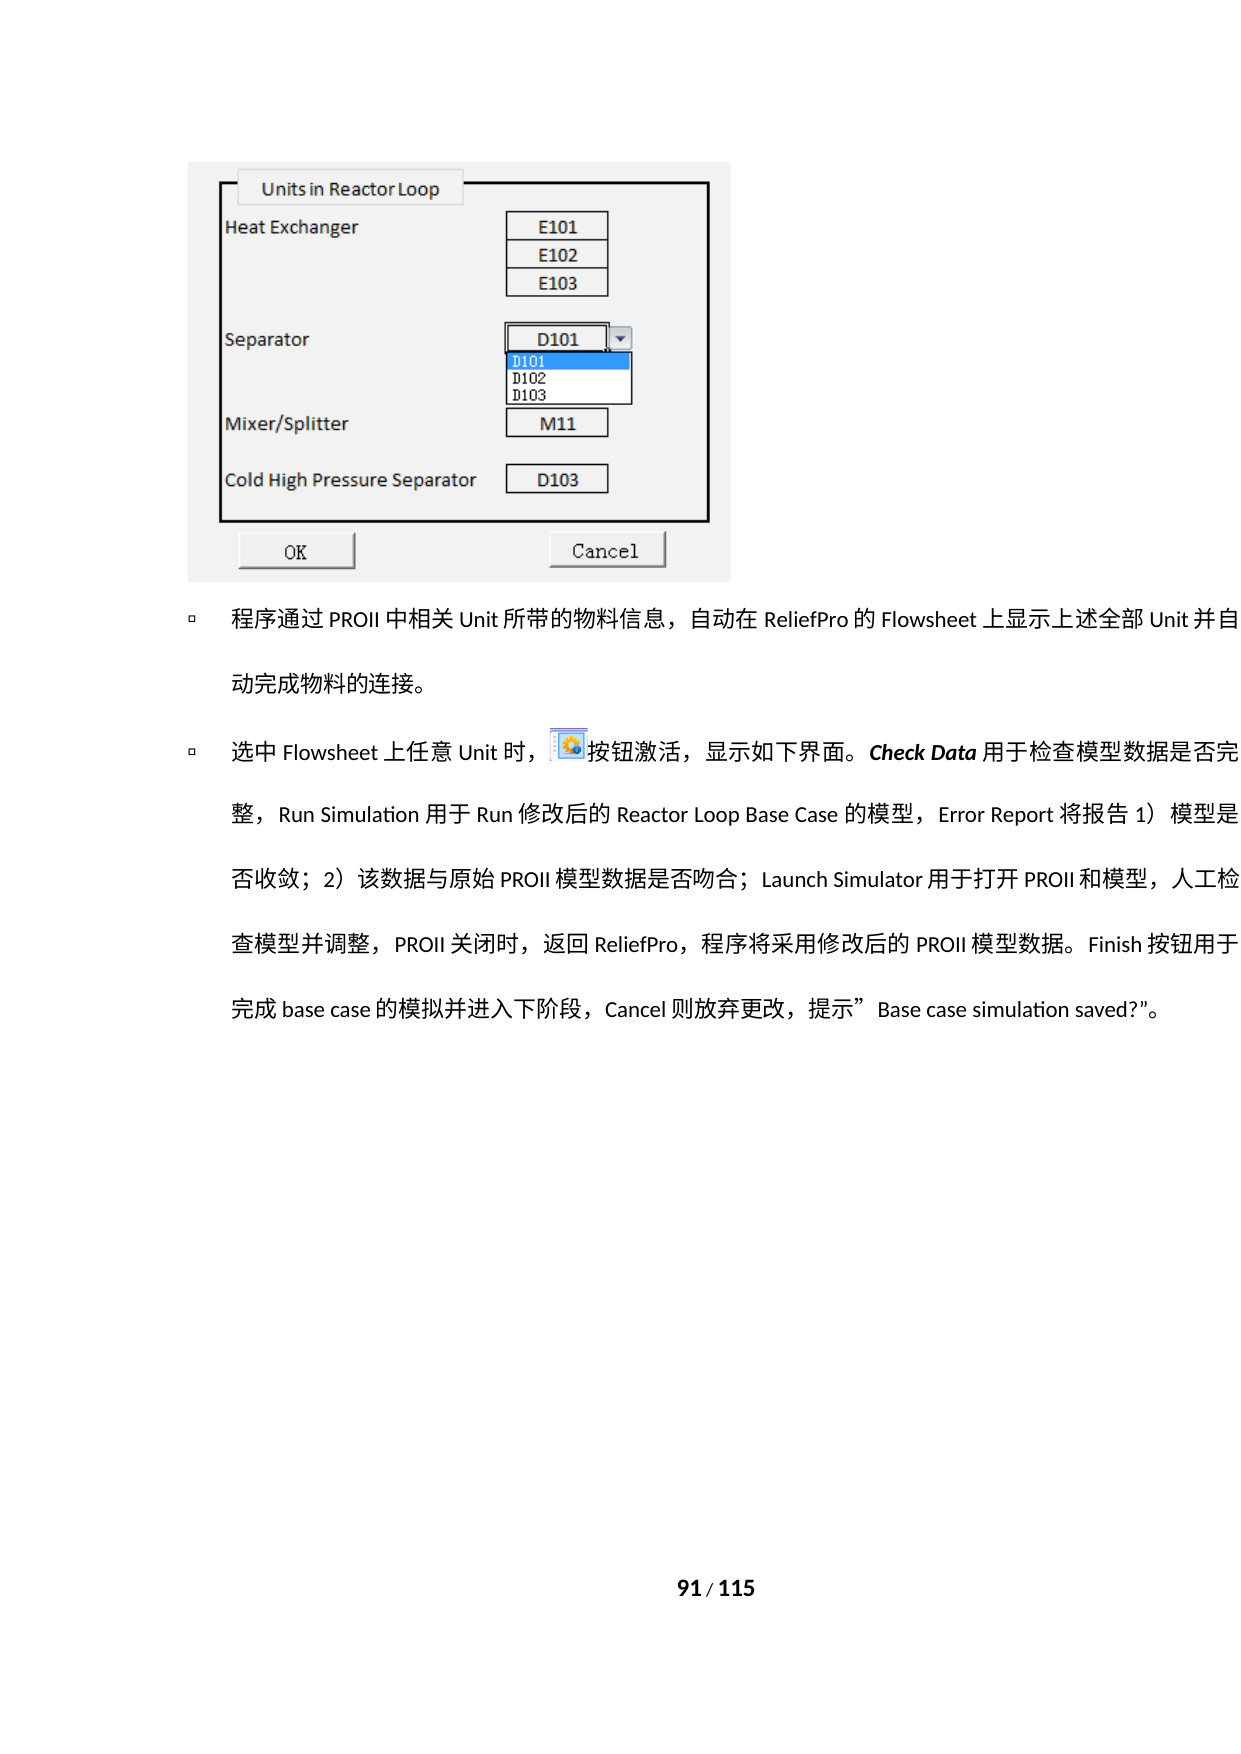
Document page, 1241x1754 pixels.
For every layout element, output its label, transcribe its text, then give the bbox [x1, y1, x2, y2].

list 程序通过PROII中相关Unit所带的物料信息，自动在ReliefPro的Flowsheet上显示上述全部Unit并自动完成物料的连接。 [187, 585, 1240, 715]
picture [549, 727, 588, 761]
picture [187, 162, 731, 582]
list 选中Flowsheet上任意Unit时，按钮激活，显示如下界面。Check Data用于检查模型数据是否完整，Run Simulation用于Run修改后的Reactor Loop Base Case的模型，Error Report将报告1）模型是否收敛；2）该数据与原始PROII模型数据是否吻合；Launch Simulator用于打开PROII和模型，人工检查模型并调整，PROII关闭时，返回ReliefPro，程序将采用修改后的PROII模型数据。Finish按钮用于完成base case的模拟并进入下阶段，Cancel则放弃更改，提示”Base case simulation saved?”。 [187, 715, 1240, 1040]
